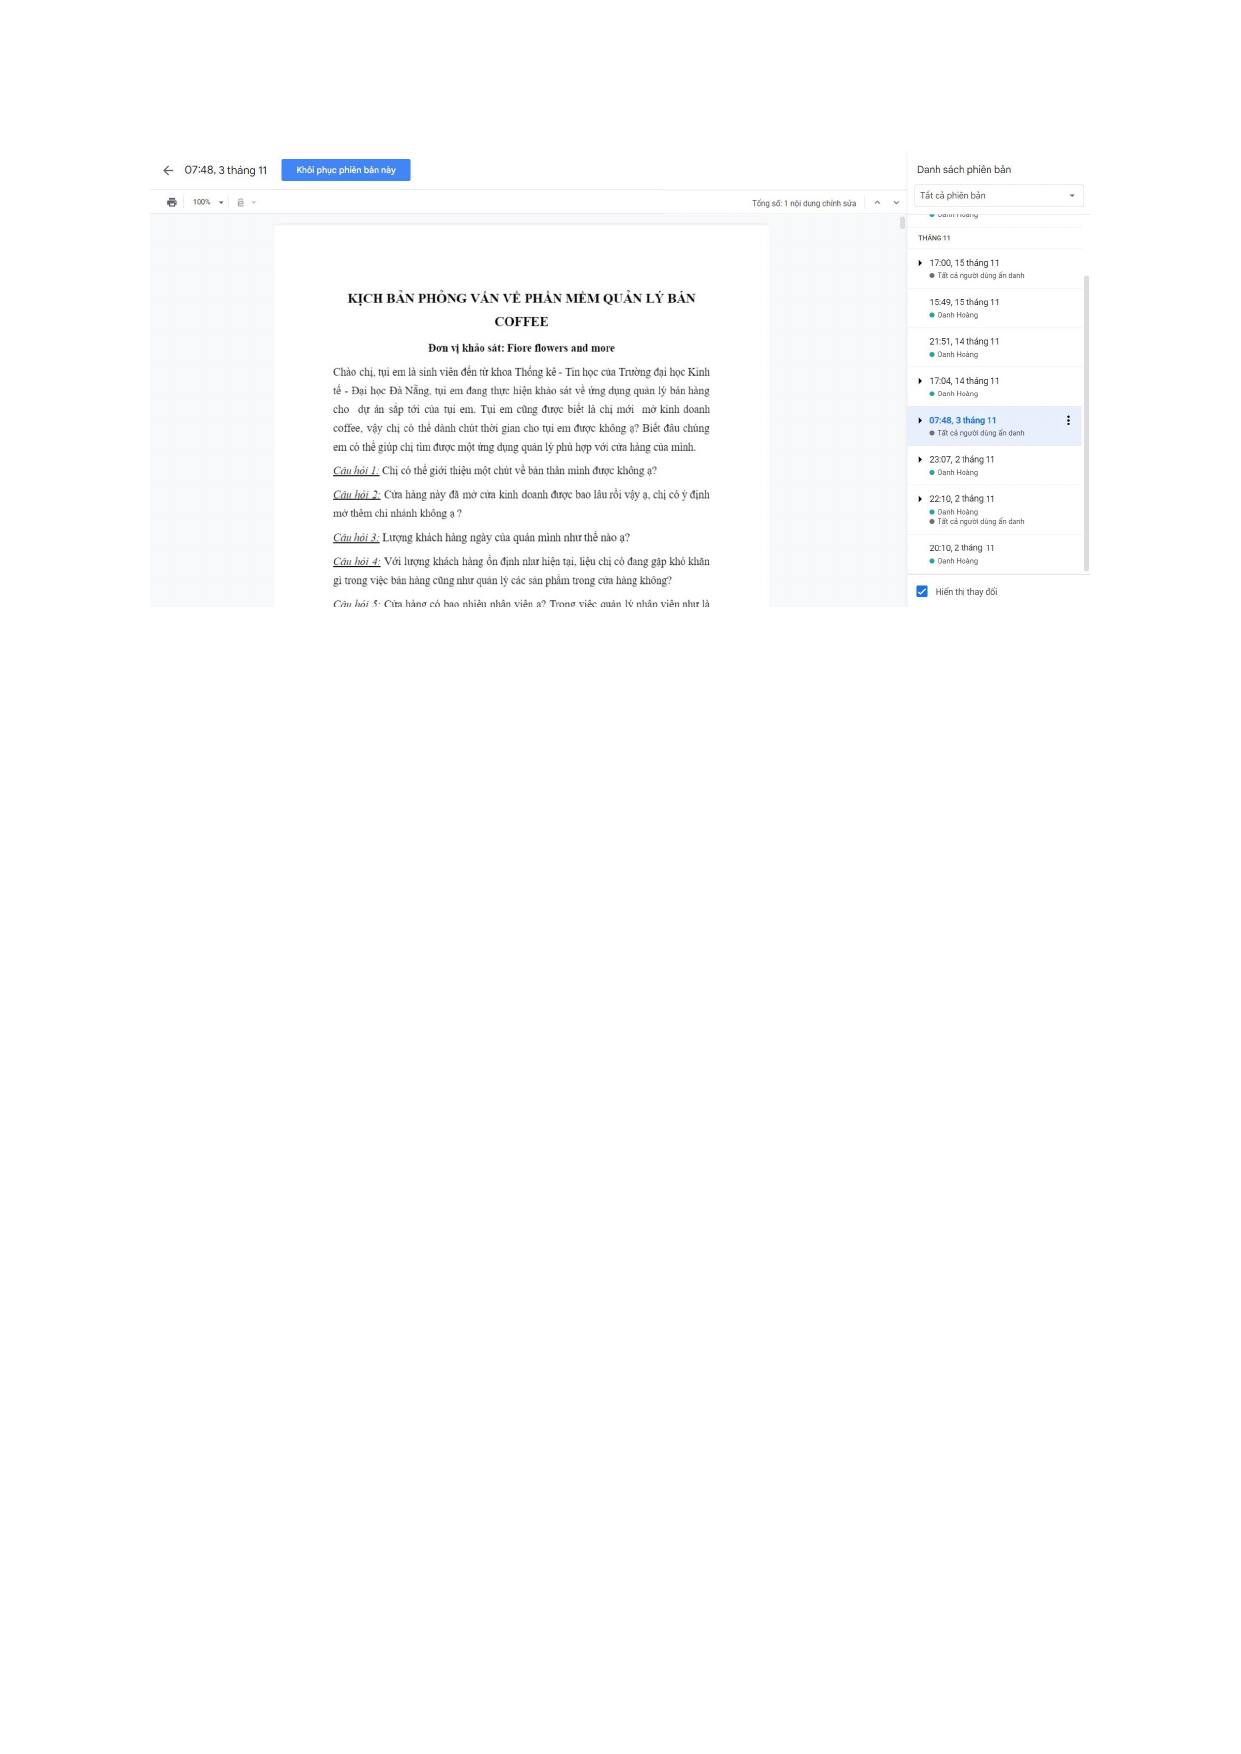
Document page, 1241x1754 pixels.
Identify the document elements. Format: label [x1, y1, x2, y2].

picture [150, 150, 1091, 607]
